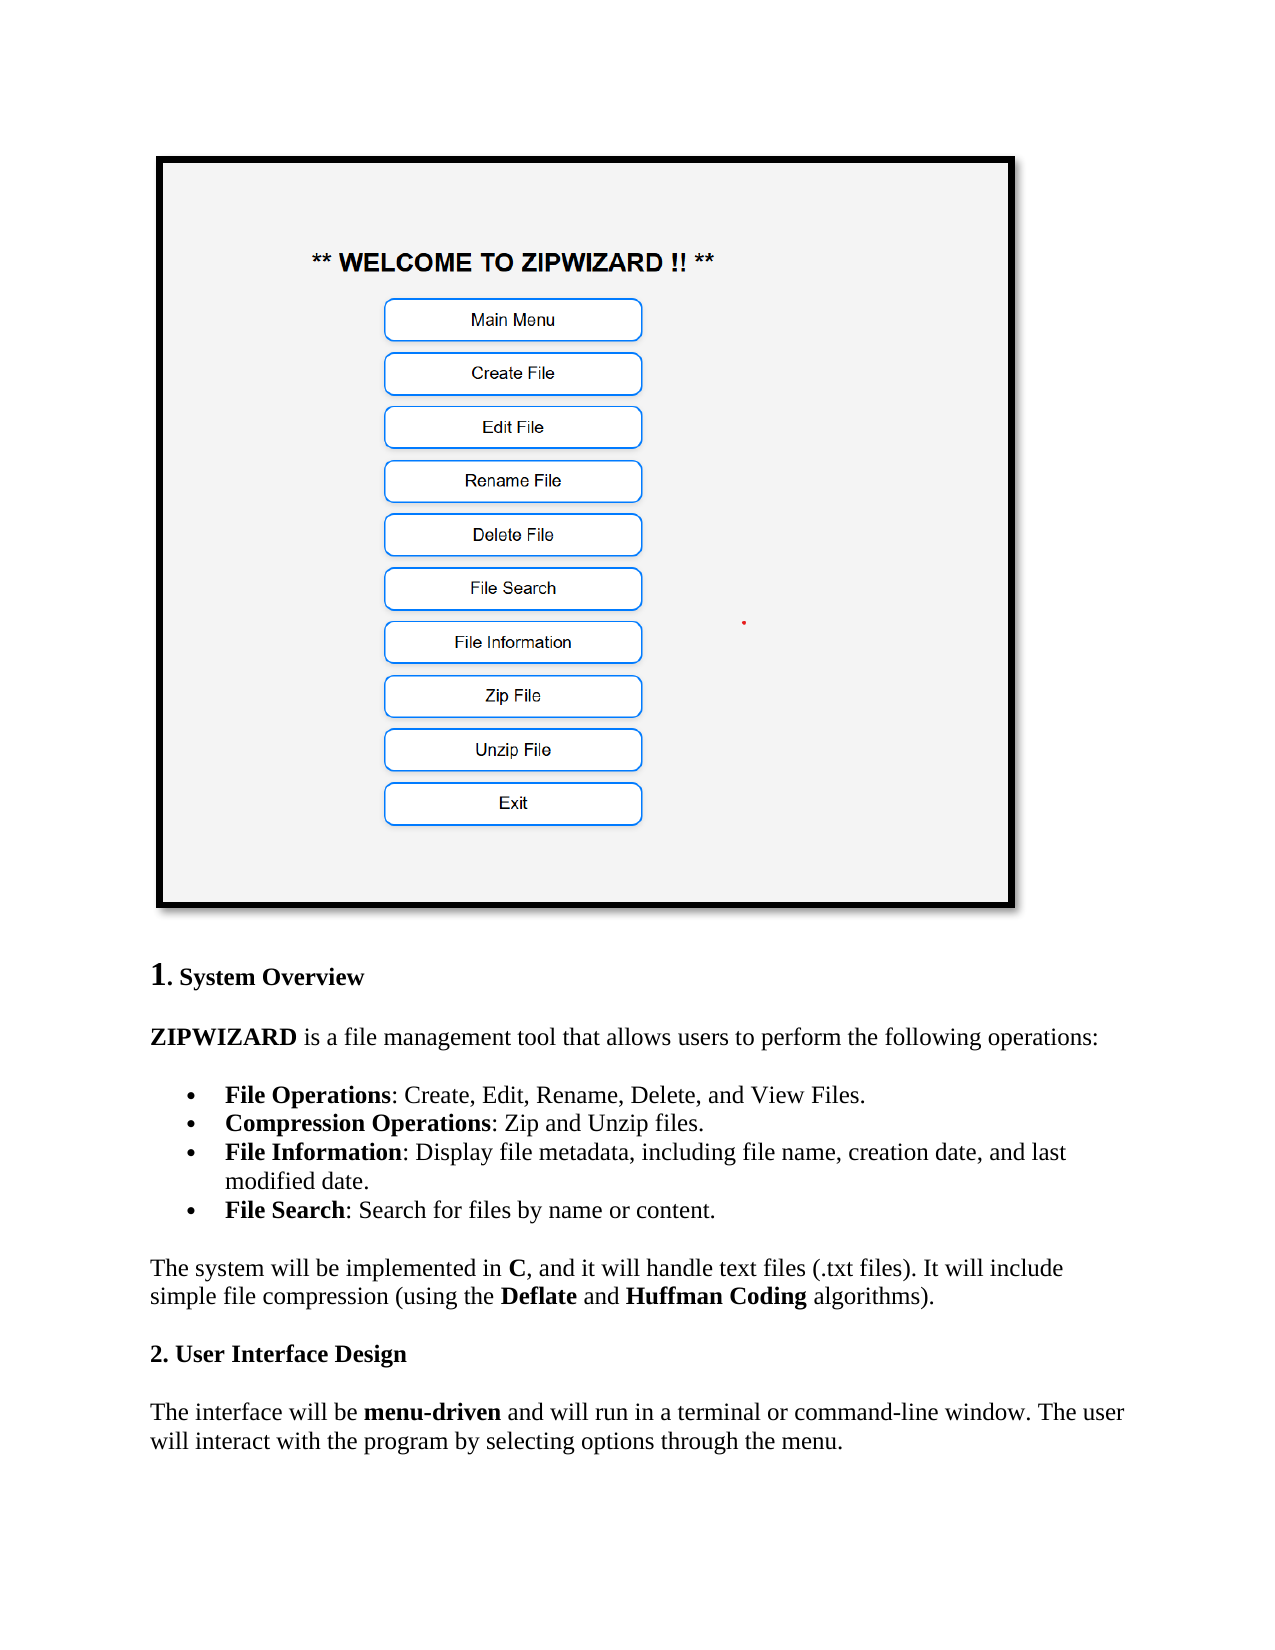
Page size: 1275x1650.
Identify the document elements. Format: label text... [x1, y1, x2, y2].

list File Information: Display file metadata, including file name, creation date, and last modified date. [187, 1137, 1125, 1195]
text The interface will be menu-driven and will run in a terminal or command-line window. The user will interact with the program by selecting options through the menu. [150, 1397, 1125, 1455]
text ZIPWIZARD is a file management tool that allows users to perform the following operations: [150, 1022, 1125, 1051]
picture [163, 163, 1008, 902]
text 1. System Overview [150, 954, 1125, 993]
list File Operations: Create, Edit, Rename, Delete, and View Files. [187, 1080, 1125, 1108]
text 2. User Interface Design [150, 1339, 1125, 1368]
list Compression Operations: Zip and Unzip files. [187, 1108, 1125, 1137]
list File Search: Search for files by name or content. [187, 1195, 1125, 1223]
text The system will be implemented in C, and it will handle text files (.txt files). It will include simple file compression (using the Deflate and Huffman Coding algorithms). [150, 1253, 1125, 1310]
